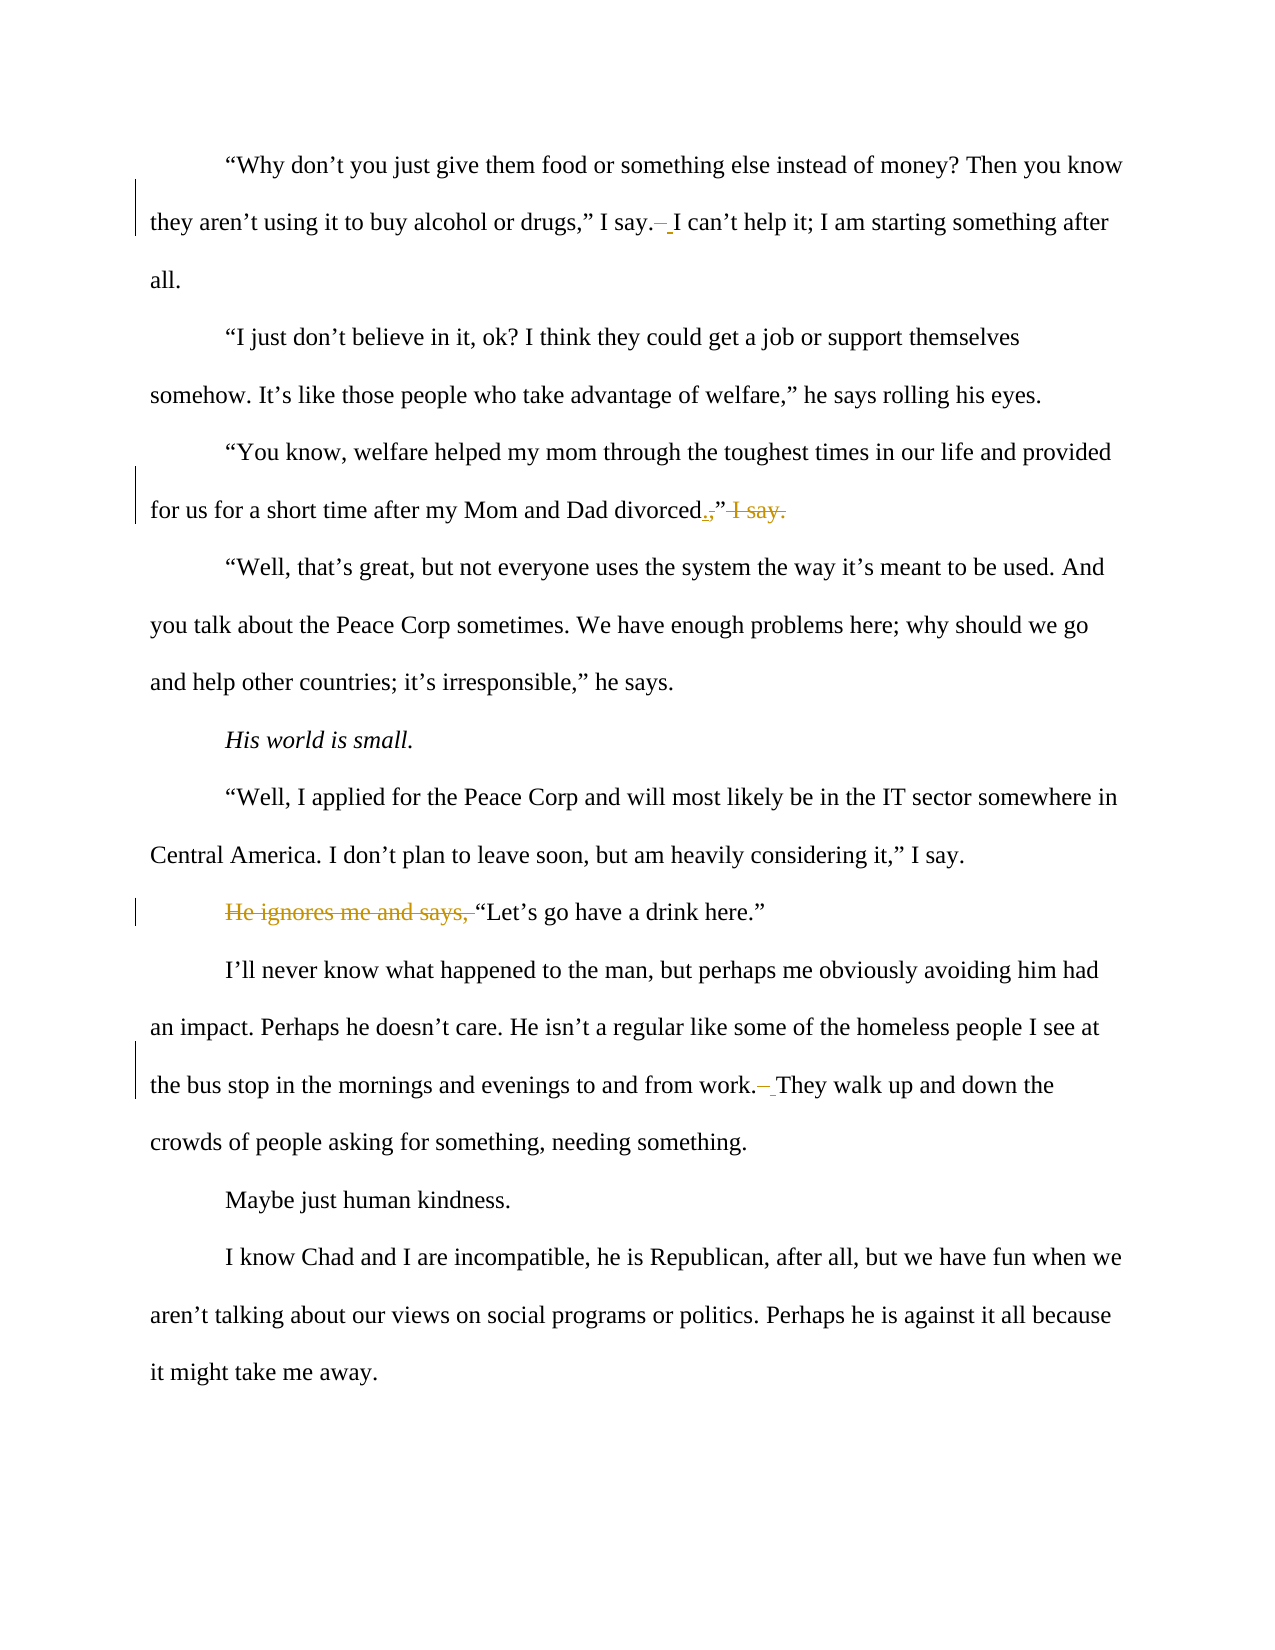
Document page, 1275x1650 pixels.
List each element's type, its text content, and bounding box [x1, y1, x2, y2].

text Maybe just human kindness. [150, 1185, 1125, 1214]
text “Well, I applied for the Peace Corp and will most likely be in the IT sector somewhere in Central America. I don’t plan to leave soon, but am heavily considering it,” I say. [150, 782, 1125, 869]
text “Well, that’s great, but not everyone uses the system the way it’s meant to be used. And you talk about the Peace Corp sometimes. We have enough problems here; why should we go and help other countries; it’s irresponsible,” he says. [150, 552, 1125, 696]
text I know Chad and I are incompatible, he is Republican, after all, but we have fun when we aren’t talking about our views on social programs or politics. Perhaps he is against it all because it might take me away. [150, 1242, 1125, 1386]
text His world is small. [150, 725, 1125, 754]
text “You know, welfare helped my mom through the toughest times in our life and provided for us for a short time after my Mom and Dad divorced” [150, 437, 1125, 524]
text “Why don’t you just give them food or something else instead of money? Then you know they aren’t using it to buy alcohol or drugs,” I say.I can’t help it; I am starting something after all. [150, 150, 1125, 294]
text “Let’s go have a drink here.” [150, 897, 1125, 926]
text “I just don’t believe in it, ok? I think they could get a job or support themselves somehow. It’s like those people who take advantage of welfare,” he says rolling his eyes. [150, 322, 1125, 409]
text I’ll never know what happened to the man, but perhaps me obviously avoiding him had an impact. Perhaps he doesn’t care. He isn’t a regular like some of the homeless people I see at the bus stop in the mornings and evenings to and from work.They walk up and down the crowds of people asking for something, needing something. [150, 955, 1125, 1156]
